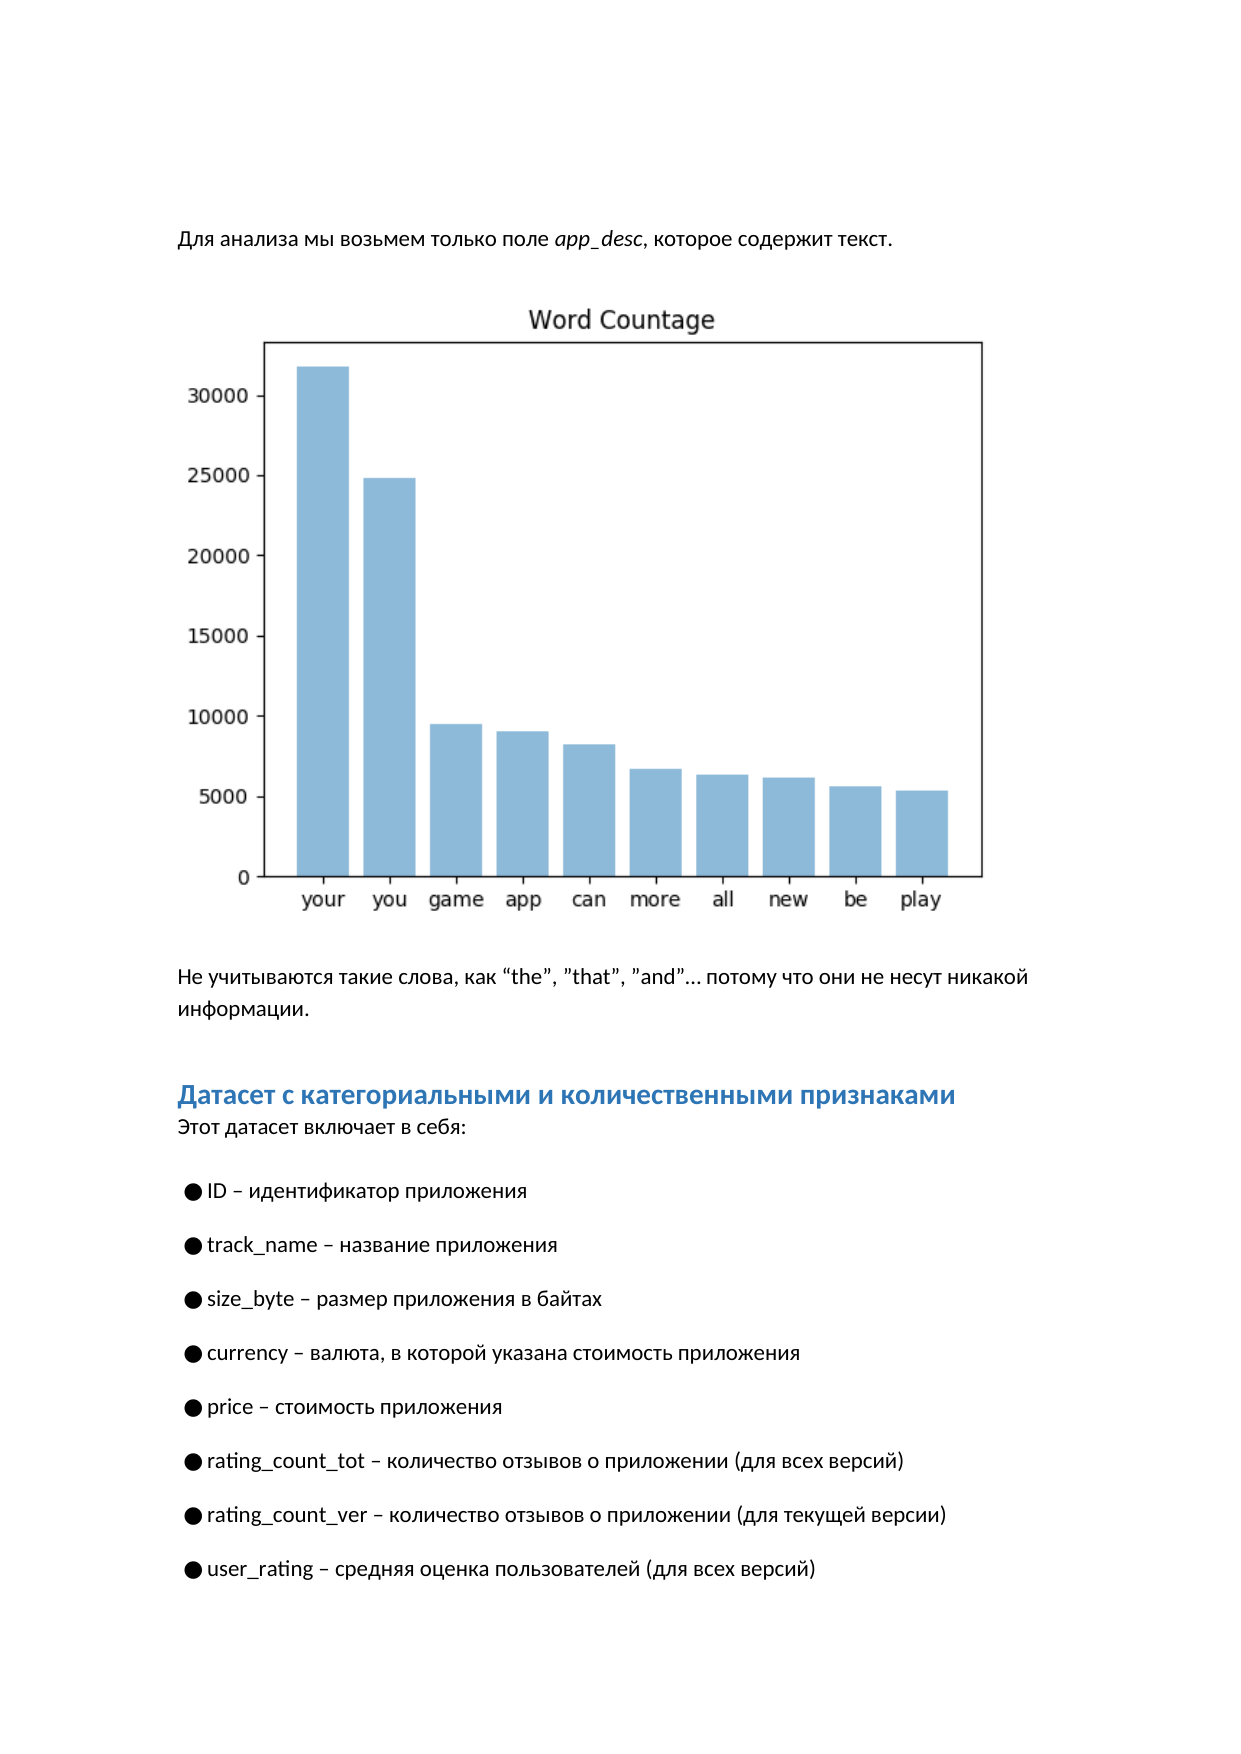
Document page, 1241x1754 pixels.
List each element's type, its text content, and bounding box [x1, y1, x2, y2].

picture [177, 277, 1022, 937]
list rating_count_ver – количество отзывов о приложении (для текущей версии) [183, 1488, 1152, 1536]
text Этот датасет включает в себя: [177, 1112, 1152, 1140]
text Для анализа мы возьмем только поле app_desc, которое содержит текст. [177, 224, 1152, 252]
list track_name – название приложения [183, 1219, 1152, 1266]
list ID – идентификатор приложения [183, 1165, 1152, 1212]
list currency – валюта, в которой указана стоимость приложения [183, 1327, 1152, 1374]
list size_byte – размер приложения в байтах [183, 1273, 1152, 1320]
text Не учитываются такие слова, как “the”, ”that”, ”and”… потому что они не несут никакой информации. [177, 962, 1152, 1022]
subtitle Датасет с категориальными и количественными признаками [177, 1076, 1152, 1112]
list price – стоимость приложения [183, 1381, 1152, 1428]
list rating_count_tot – количество отзывов о приложении (для всех версий) [183, 1434, 1152, 1482]
list user_rating – средняя оценка пользователей (для всех версий) [183, 1542, 1152, 1589]
